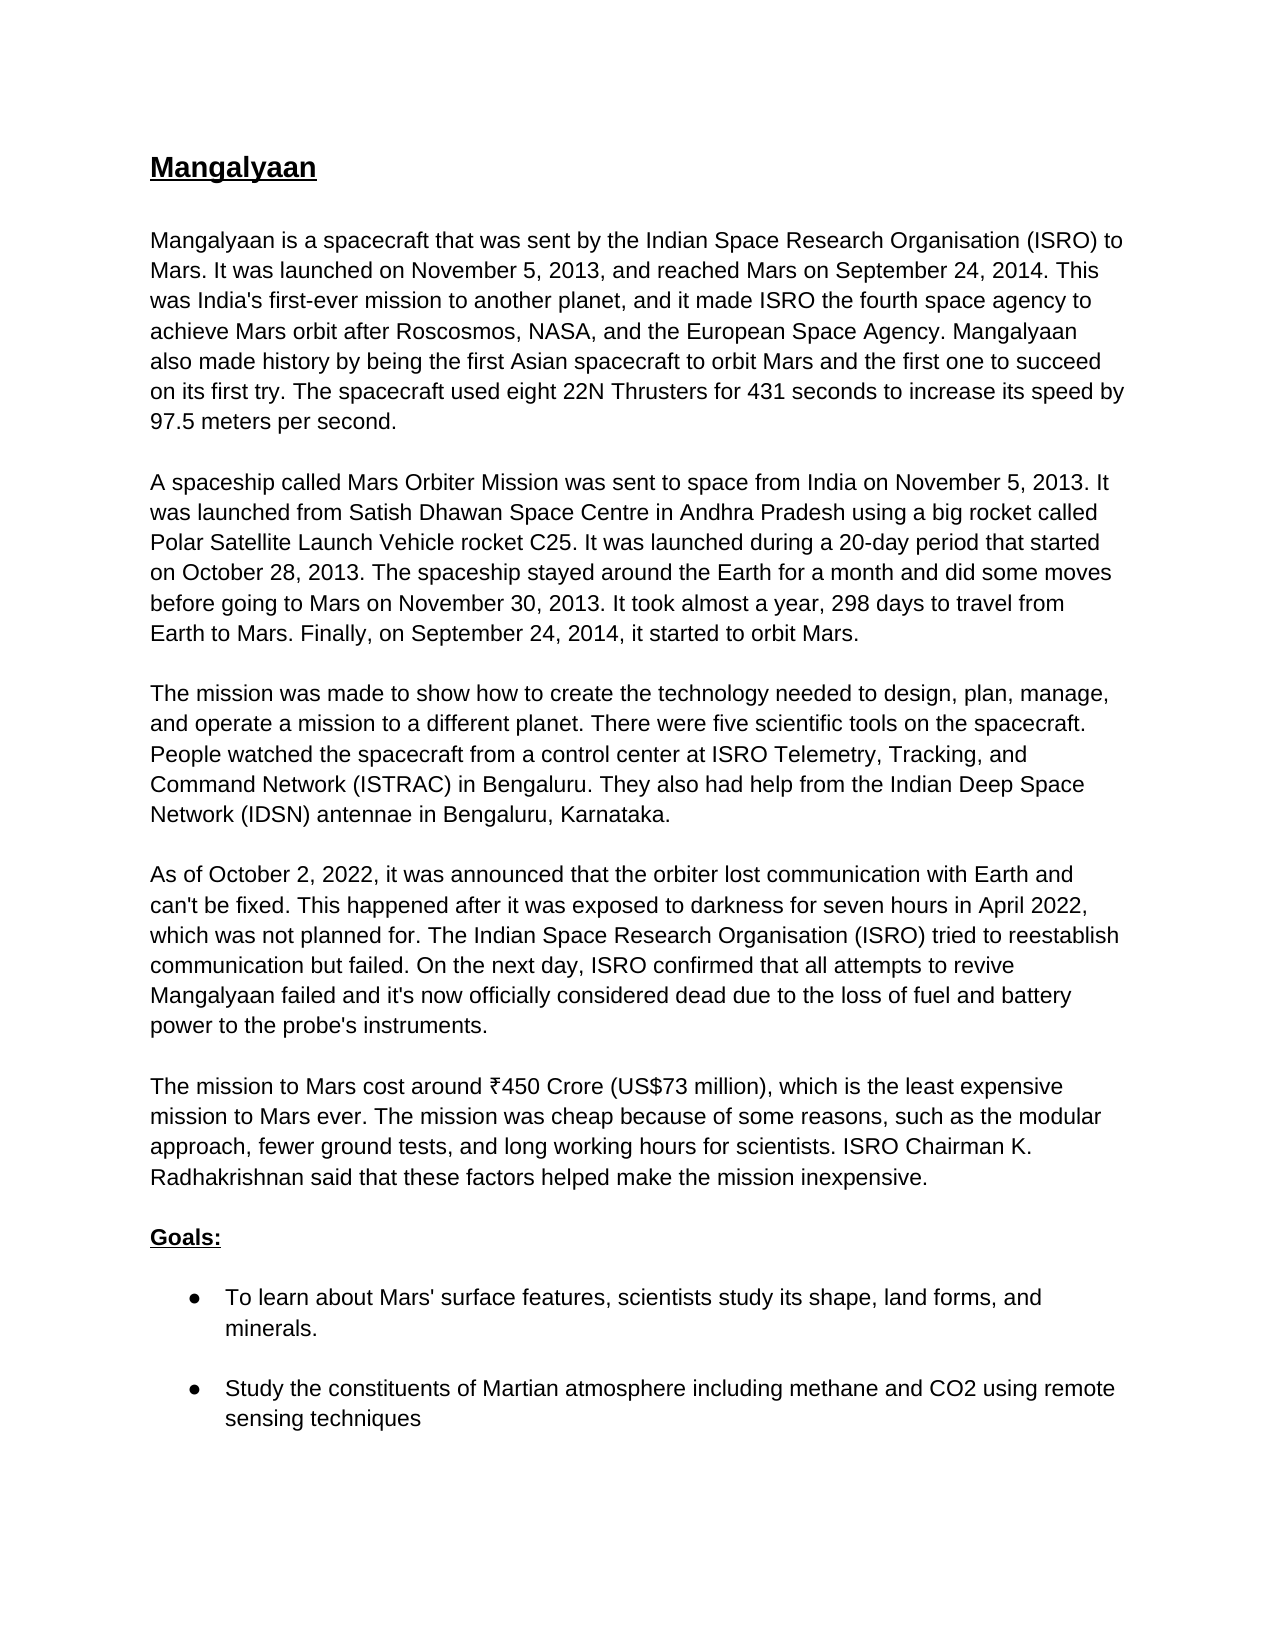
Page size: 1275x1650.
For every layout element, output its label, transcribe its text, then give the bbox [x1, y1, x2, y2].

text Mangalyaan is a spacecraft that was sent by the Indian Space Research Organisation (ISRO) to Mars. It was launched on November 5, 2013, and reached Mars on September 24, 2014. This was India's first-ever mission to another planet, and it made ISRO the fourth space agency to achieve Mars orbit after Roscosmos, NASA, and the European Space Agency. Mangalyaan also made history by being the first Asian spacecraft to orbit Mars and the first one to succeed on its first try. The spacecraft used eight 22N Thrusters for 431 seconds to increase its speed by 97.5 meters per second. [150, 227, 1125, 435]
list Study the constituents of Martian atmosphere including methane and CO2 using remote sensing techniques [187, 1375, 1125, 1432]
text Mangalyaan [150, 150, 1125, 183]
text The mission was made to show how to create the technology needed to design, plan, manage, and operate a mission to a different planet. There were five scientific tools on the spacecraft. People watched the spacecraft from a control center at ISRO Telemetry, Tracking, and Command Network (ISTRAC) in Bengaluru. They also had help from the Indian Deep Space Network (IDSN) antennae in Bengaluru, Karnataka. [150, 680, 1125, 827]
text As of October 2, 2022, it was announced that the orbiter lost communication with Earth and can't be fixed. This happened after it was exposed to darkness for seven hours in April 2022, which was not planned for. The Indian Space Research Organisation (ISRO) tried to reestablish communication but failed. On the next day, ISRO confirmed that all attempts to revive Mangalyaan failed and it's now officially considered dead due to the loss of fuel and battery power to the probe's instruments. [150, 861, 1125, 1039]
text A spaceship called Mars Orbiter Mission was sent to space from India on November 5, 2013. It was launched from Satish Dhawan Space Centre in Andhra Pradesh using a big rocket called Polar Satellite Launch Vehicle rocket C25. It was launched during a 20-day period that started on October 28, 2013. The spaceship stayed around the Earth for a month and did some moves before going to Mars on November 30, 2013. It took almost a year, 298 days to travel from Earth to Mars. Finally, on September 24, 2014, it started to orbit Mars. [150, 469, 1125, 646]
text The mission to Mars cost around ₹450 Crore (US$73 million), which is the least expensive mission to Mars ever. The mission was cheap because of some reasons, such as the modular approach, fewer ground tests, and long working hours for scientists. ISRO Chairman K. Radhakrishnan said that these factors helped make the mission inexpensive. [150, 1073, 1125, 1190]
list To learn about Mars' surface features, scientists study its shape, land forms, and minerals. [187, 1284, 1125, 1341]
text Goals: [150, 1224, 1125, 1250]
